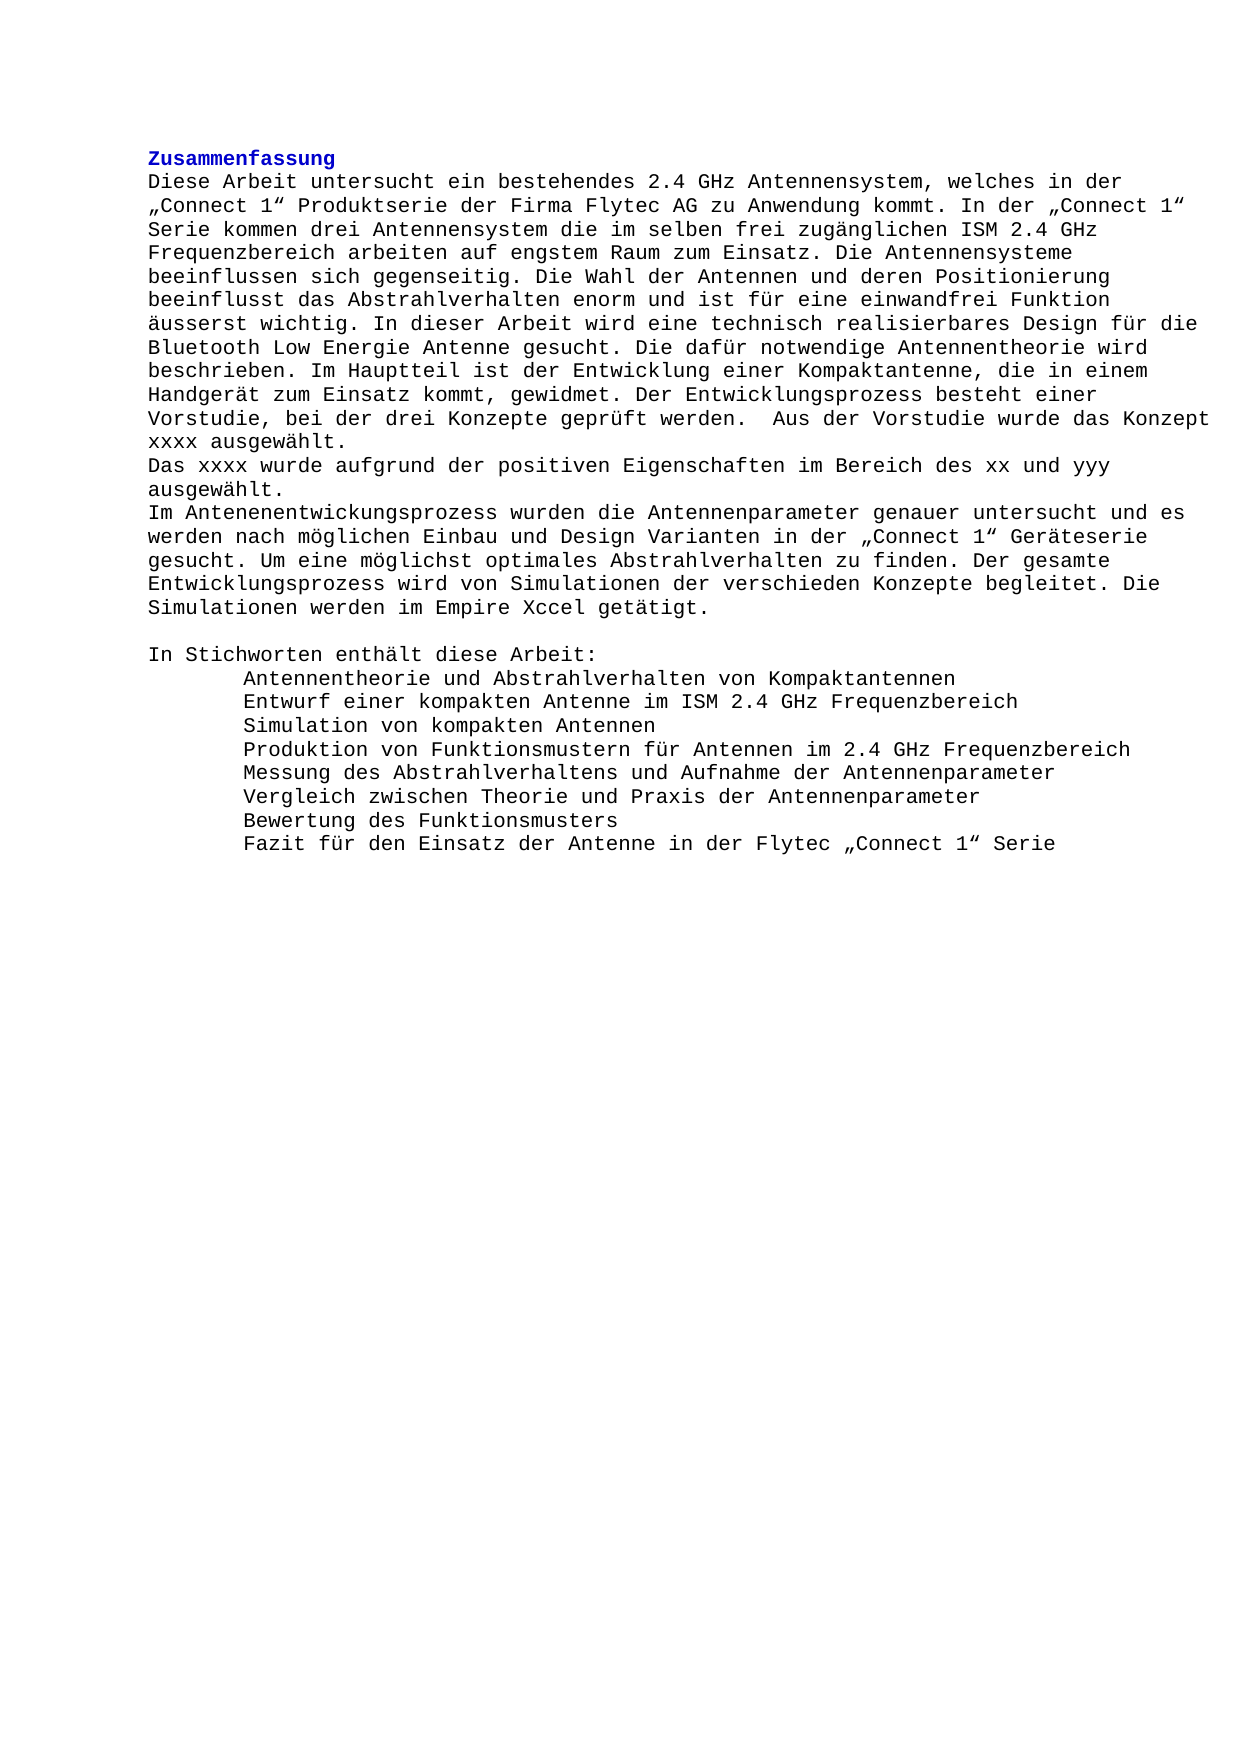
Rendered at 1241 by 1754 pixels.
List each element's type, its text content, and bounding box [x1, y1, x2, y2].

text Produktion von Funktionsmustern für Antennen im 2.4 GHz Frequenzbereich [148, 739, 1211, 762]
text Zusammenfassung [148, 148, 1211, 171]
text Das xxxx wurde aufgrund der positiven Eigenschaften im Bereich des xx und yyy ausgewählt. [148, 455, 1211, 502]
text Antennentheorie und Abstrahlverhalten von Kompaktantennen [148, 668, 1211, 691]
text In Stichworten enthält diese Arbeit: [148, 644, 1211, 668]
text Entwurf einer kompakten Antenne im ISM 2.4 GHz Frequenzbereich [148, 691, 1211, 715]
text Diese Arbeit untersucht ein bestehendes 2.4 GHz Antennensystem, welches in der „Connect 1“ Produktserie der Firma Flytec AG zu Anwendung kommt. In der „Connect 1“ Serie kommen drei Antennensystem die im selben frei zugänglichen ISM 2.4 GHz Frequenzbereich arbeiten auf engstem Raum zum Einsatz. Die Antennensysteme beeinflussen sich gegenseitig. Die Wahl der Antennen und deren Positionierung beeinflusst das Abstrahlverhalten enorm und ist für eine einwandfrei Funktion äusserst wichtig. In dieser Arbeit wird eine technisch realisierbares Design für die Bluetooth Low Energie Antenne gesucht. Die dafür notwendige Antennentheorie wird beschrieben. Im Hauptteil ist der Entwicklung einer Kompaktantenne, die in einem Handgerät zum Einsatz kommt, gewidmet. Der Entwicklungsprozess besteht einer Vorstudie, bei der drei Konzepte geprüft werden. Aus der Vorstudie wurde das Konzept xxxx ausgewählt. [148, 171, 1211, 455]
text Vergleich zwischen Theorie und Praxis der Antennenparameter [148, 786, 1211, 810]
text Fazit für den Einsatz der Antenne in der Flytec „Connect 1“ Serie [148, 833, 1211, 857]
text Im Antenenentwickungsprozess wurden die Antennenparameter genauer untersucht und es werden nach möglichen Einbau und Design Varianten in der „Connect 1“ Geräteserie gesucht. Um eine möglichst optimales Abstrahlverhalten zu finden. Der gesamte Entwicklungsprozess wird von Simulationen der verschieden Konzepte begleitet. Die Simulationen werden im Empire Xccel getätigt. [148, 502, 1211, 621]
text Simulation von kompakten Antennen [148, 715, 1211, 739]
text Bewertung des Funktionsmusters [148, 810, 1211, 833]
text Messung des Abstrahlverhaltens und Aufnahme der Antennenparameter [148, 762, 1211, 786]
